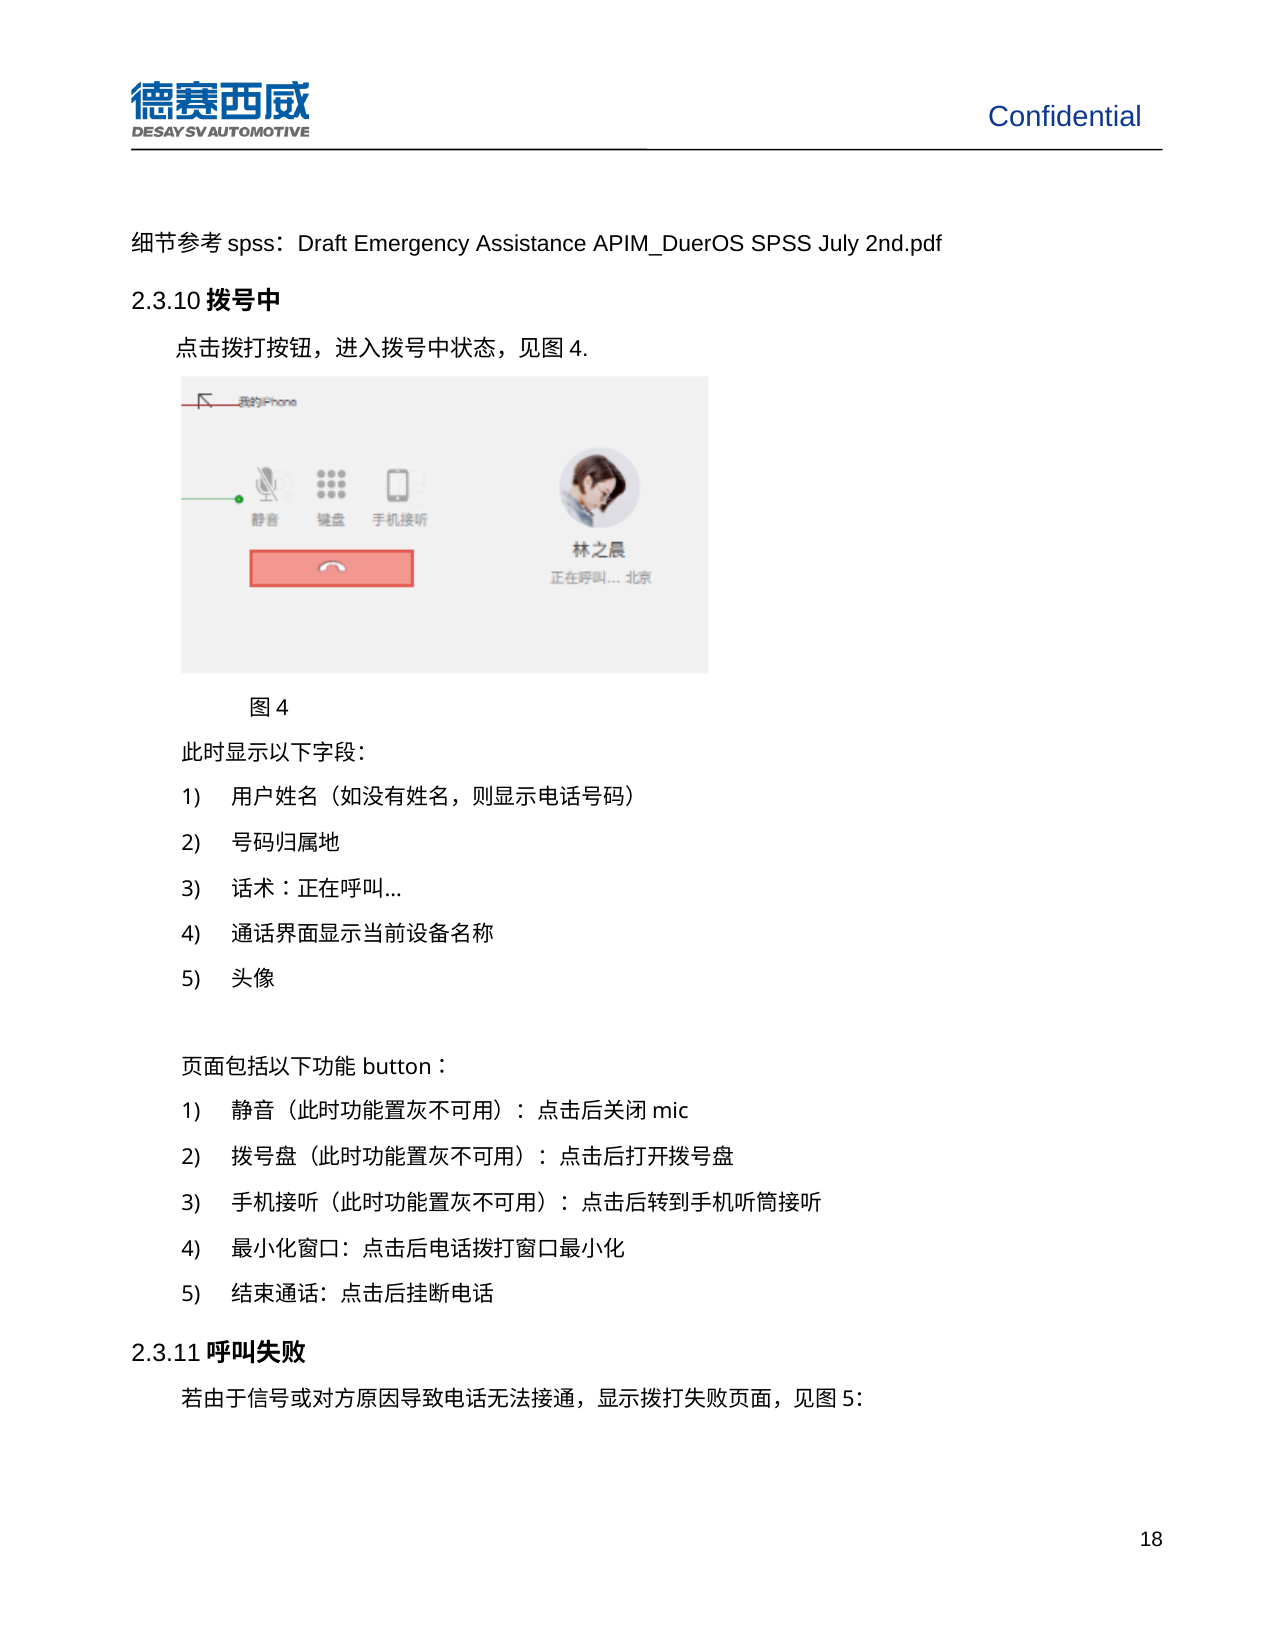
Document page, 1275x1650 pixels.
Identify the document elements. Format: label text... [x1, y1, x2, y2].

list 结束通话：点击后挂断电话 [181, 1270, 1162, 1310]
picture [131, 81, 310, 137]
list 通话界面显示当前设备名称 [181, 916, 1162, 948]
text 图4 [131, 690, 1162, 722]
list 话术：正在呼叫… [181, 864, 1162, 904]
picture [181, 375, 732, 678]
list 号码归属地 [181, 818, 1162, 858]
list 用户姓名（如没有姓名，则显示电话号码） [181, 773, 1162, 812]
list 静音（此时功能置灰不可用）：点击后关闭 mic [181, 1087, 1162, 1126]
text 细节参考spss：Draft Emergency Assistance APIM_DuerOS SPSS July 2nd.pdf [131, 225, 1162, 258]
text 点击拨打按钮，进入拨号中状态，见图4. [175, 329, 1162, 363]
subtitle 呼叫失败 [131, 1335, 1162, 1369]
text 页面包括以下功能 button： [181, 1051, 1162, 1081]
list 拨号盘（此时功能置灰不可用）：点击后打开拨号盘 [181, 1133, 1162, 1172]
subtitle 拨号中 [131, 283, 1162, 317]
text 此时显示以下字段： [131, 735, 1162, 766]
list 最小化窗口：点击后电话拨打窗口最小化 [181, 1224, 1162, 1264]
list 头像 [181, 961, 1162, 992]
list 手机接听（此时功能置灰不可用）：点击后转到手机听筒接听 [181, 1178, 1162, 1218]
text 若由于信号或对方原因导致电话无法接通，显示拨打失败页面，见图5： [131, 1381, 1162, 1413]
